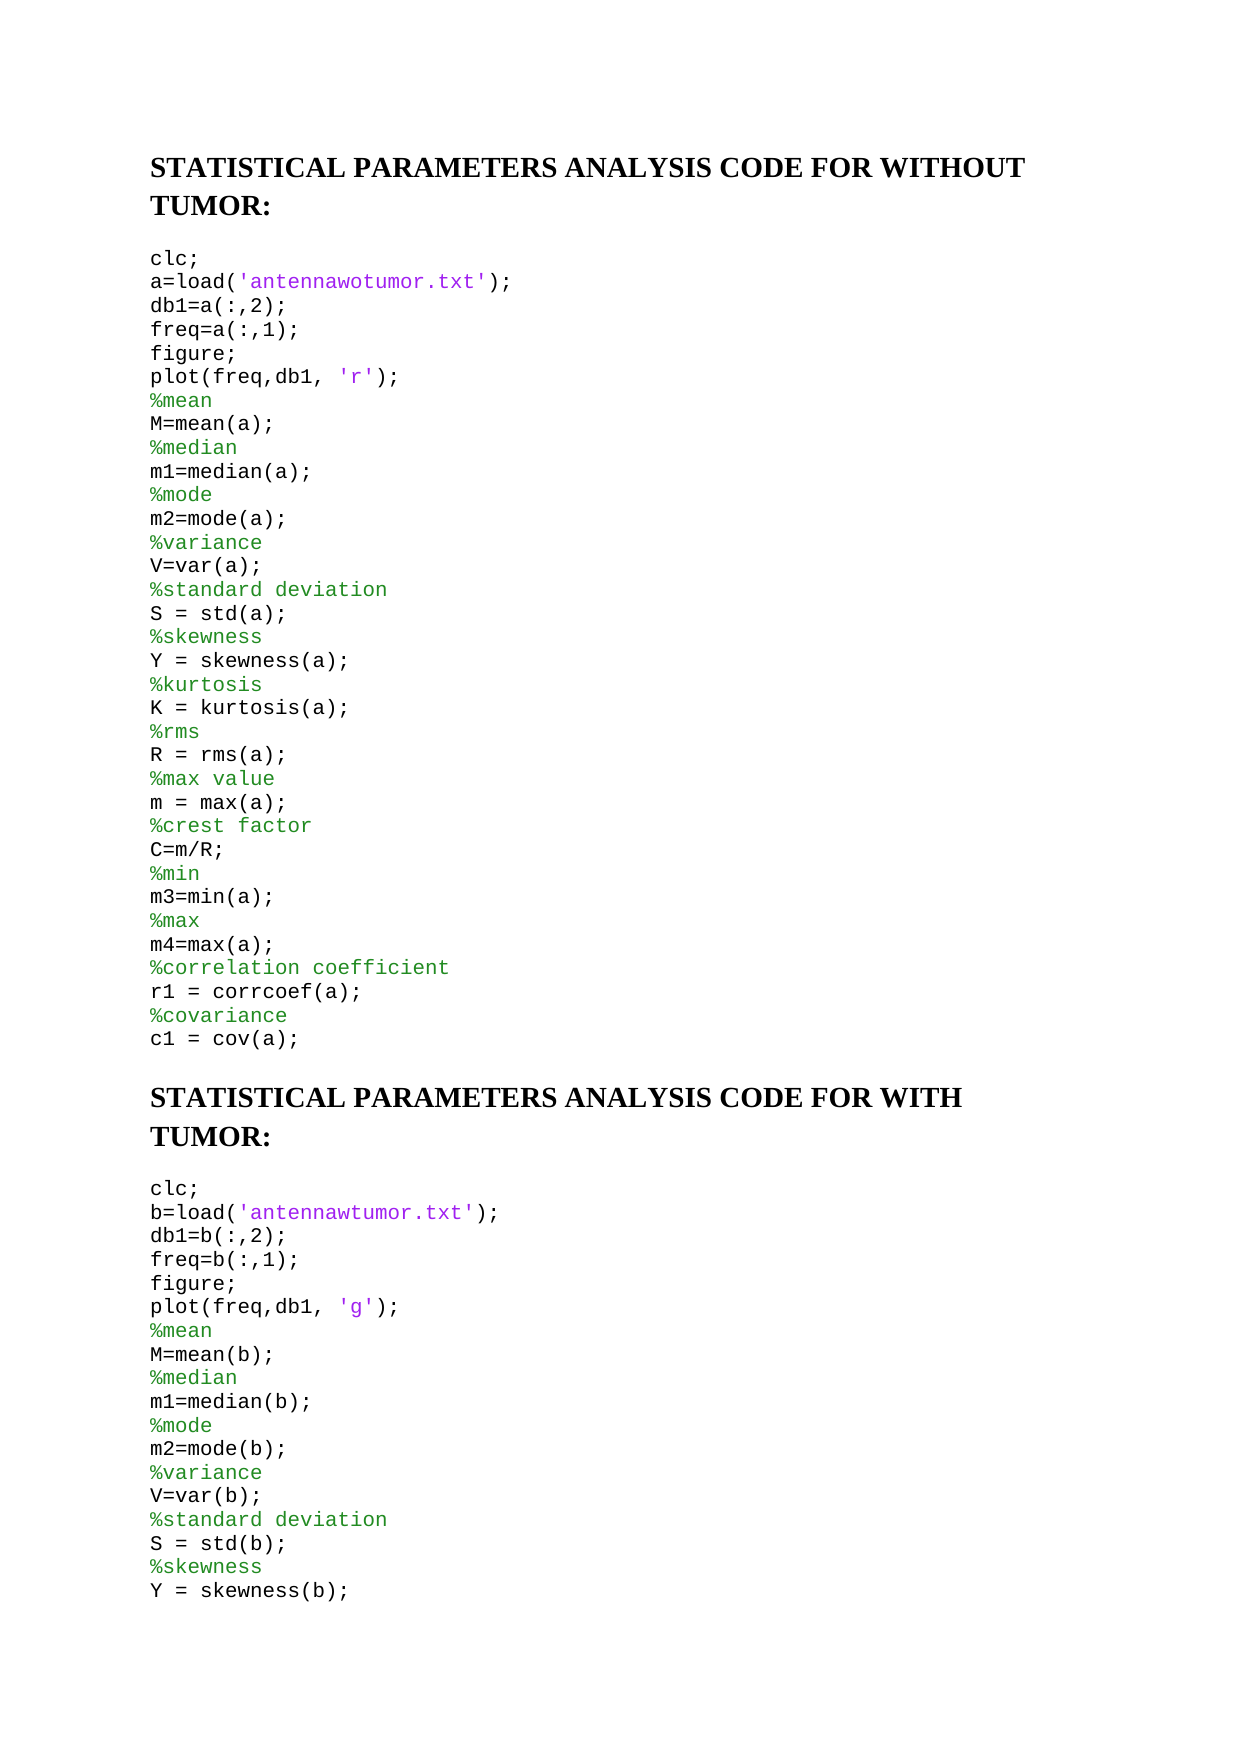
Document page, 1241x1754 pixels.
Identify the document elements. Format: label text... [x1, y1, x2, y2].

text figure; [150, 342, 1090, 366]
text %crest factor [150, 815, 1090, 839]
text %kurtosis [150, 673, 1090, 697]
text b=load('antennawtumor.txt'); [150, 1202, 1090, 1225]
text S = std(a); [150, 603, 1090, 626]
text %skewness [150, 1556, 1090, 1580]
text c1 = cov(a); [150, 1028, 1090, 1052]
text %max value [150, 768, 1090, 792]
text %variance [150, 1462, 1090, 1486]
text %standard deviation [150, 579, 1090, 603]
text S = std(b); [150, 1533, 1090, 1556]
text %max [150, 910, 1090, 934]
text a=load('antennawotumor.txt'); [150, 272, 1090, 295]
text m3=min(a); [150, 886, 1090, 910]
text plot(freq,db1, 'g'); [150, 1296, 1090, 1320]
text M=mean(b); [150, 1344, 1090, 1367]
text %mode [150, 484, 1090, 508]
text Y = skewness(b); [150, 1580, 1090, 1604]
text %variance [150, 532, 1090, 555]
text %median [150, 437, 1090, 461]
text V=var(b); [150, 1486, 1090, 1509]
text STATISTICAL PARAMETERS ANALYSIS CODE FOR WITH TUMOR: [150, 1080, 1090, 1152]
text STATISTICAL PARAMETERS ANALYSIS CODE FOR WITHOUT TUMOR: [150, 150, 1090, 222]
text m4=max(a); [150, 934, 1090, 957]
text m2=mode(a); [150, 508, 1090, 532]
text %rms [150, 721, 1090, 744]
text R = rms(a); [150, 744, 1090, 768]
text m = max(a); [150, 792, 1090, 815]
text %median [150, 1367, 1090, 1391]
text Y = skewness(a); [150, 650, 1090, 673]
text db1=a(:,2); [150, 295, 1090, 319]
text C=m/R; [150, 839, 1090, 863]
text m1=median(b); [150, 1391, 1090, 1414]
text %standard deviation [150, 1509, 1090, 1533]
text %covariance [150, 1004, 1090, 1028]
text V=var(a); [150, 555, 1090, 579]
text m1=median(a); [150, 461, 1090, 484]
text %correlation coefficient [150, 957, 1090, 981]
text %min [150, 863, 1090, 886]
text freq=a(:,1); [150, 319, 1090, 342]
text %skewness [150, 626, 1090, 650]
text M=mean(a); [150, 413, 1090, 437]
text K = kurtosis(a); [150, 697, 1090, 721]
text %mean [150, 390, 1090, 413]
text %mode [150, 1414, 1090, 1438]
text figure; [150, 1273, 1090, 1296]
text m2=mode(b); [150, 1438, 1090, 1462]
text %mean [150, 1320, 1090, 1344]
text clc; [150, 248, 1090, 272]
text r1 = corrcoef(a); [150, 981, 1090, 1004]
text db1=b(:,2); [150, 1225, 1090, 1249]
text freq=b(:,1); [150, 1249, 1090, 1273]
text plot(freq,db1, 'r'); [150, 366, 1090, 390]
text clc; [150, 1178, 1090, 1202]
